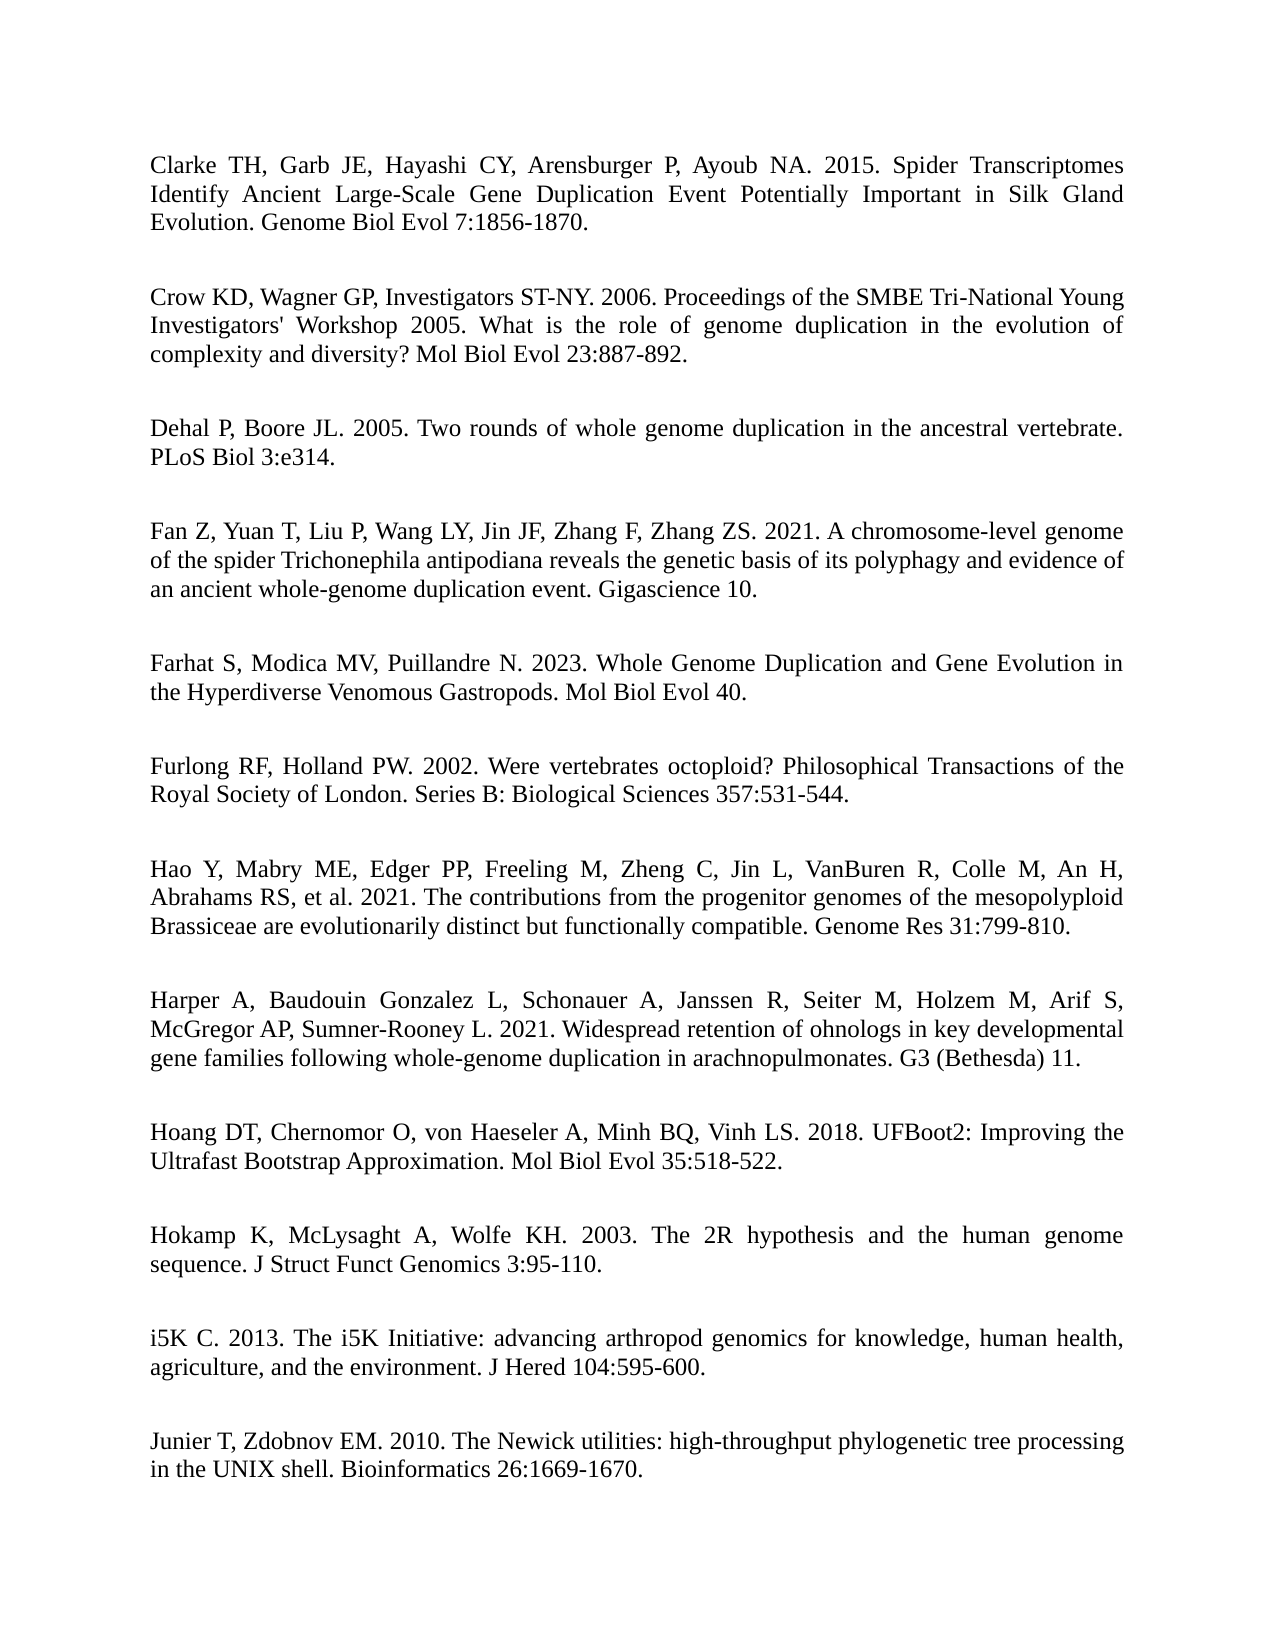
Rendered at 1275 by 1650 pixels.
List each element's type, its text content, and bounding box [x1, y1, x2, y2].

text Junier T, Zdobnov EM. 2010. The Newick utilities: high-throughput phylogenetic tree processing in the UNIX shell. Bioinformatics 26:1669-1670. [150, 1426, 1125, 1483]
text Furlong RF, Holland PW. 2002. Were vertebrates octoploid? Philosophical Transactions of the Royal Society of London. Series B: Biological Sciences 357:531-544. [150, 751, 1125, 808]
text i5K C. 2013. The i5K Initiative: advancing arthropod genomics for knowledge, human health, agriculture, and the environment. J Hered 104:595-600. [150, 1323, 1125, 1380]
text Fan Z, Yuan T, Liu P, Wang LY, Jin JF, Zhang F, Zhang ZS. 2021. A chromosome-level genome of the spider Trichonephila antipodiana reveals the genetic basis of its polyphagy and evidence of an ancient whole-genome duplication event. Gigascience 10. [150, 516, 1125, 602]
text Hoang DT, Chernomor O, von Haeseler A, Minh BQ, Vinh LS. 2018. UFBoot2: Improving the Ultrafast Bootstrap Approximation. Mol Biol Evol 35:518-522. [150, 1117, 1125, 1174]
text Hao Y, Mabry ME, Edger PP, Freeling M, Zheng C, Jin L, VanBuren R, Colle M, An H, Abrahams RS, et al. 2021. The contributions from the progenitor genomes of the mesopolyploid Brassiceae are evolutionarily distinct but functionally compatible. Genome Res 31:799-810. [150, 854, 1125, 940]
text Farhat S, Modica MV, Puillandre N. 2023. Whole Genome Duplication and Gene Evolution in the Hyperdiverse Venomous Gastropods. Mol Biol Evol 40. [150, 648, 1125, 705]
text Dehal P, Boore JL. 2005. Two rounds of whole genome duplication in the ancestral vertebrate. PLoS Biol 3:e314. [150, 413, 1125, 471]
text Clarke TH, Garb JE, Hayashi CY, Arensburger P, Ayoub NA. 2015. Spider Transcriptomes Identify Ancient Large-Scale Gene Duplication Event Potentially Important in Silk Gland Evolution. Genome Biol Evol 7:1856-1870. [150, 150, 1125, 236]
text Crow KD, Wagner GP, Investigators ST-NY. 2006. Proceedings of the SMBE Tri-National Young Investigators' Workshop 2005. What is the role of genome duplication in the evolution of complexity and diversity? Mol Biol Evol 23:887-892. [150, 282, 1125, 368]
text Harper A, Baudouin Gonzalez L, Schonauer A, Janssen R, Seiter M, Holzem M, Arif S, McGregor AP, Sumner-Rooney L. 2021. Widespread retention of ohnologs in key developmental gene families following whole-genome duplication in arachnopulmonates. G3 (Bethesda) 11. [150, 985, 1125, 1072]
text Hokamp K, McLysaght A, Wolfe KH. 2003. The 2R hypothesis and the human genome sequence. J Struct Funct Genomics 3:95-110. [150, 1220, 1125, 1277]
